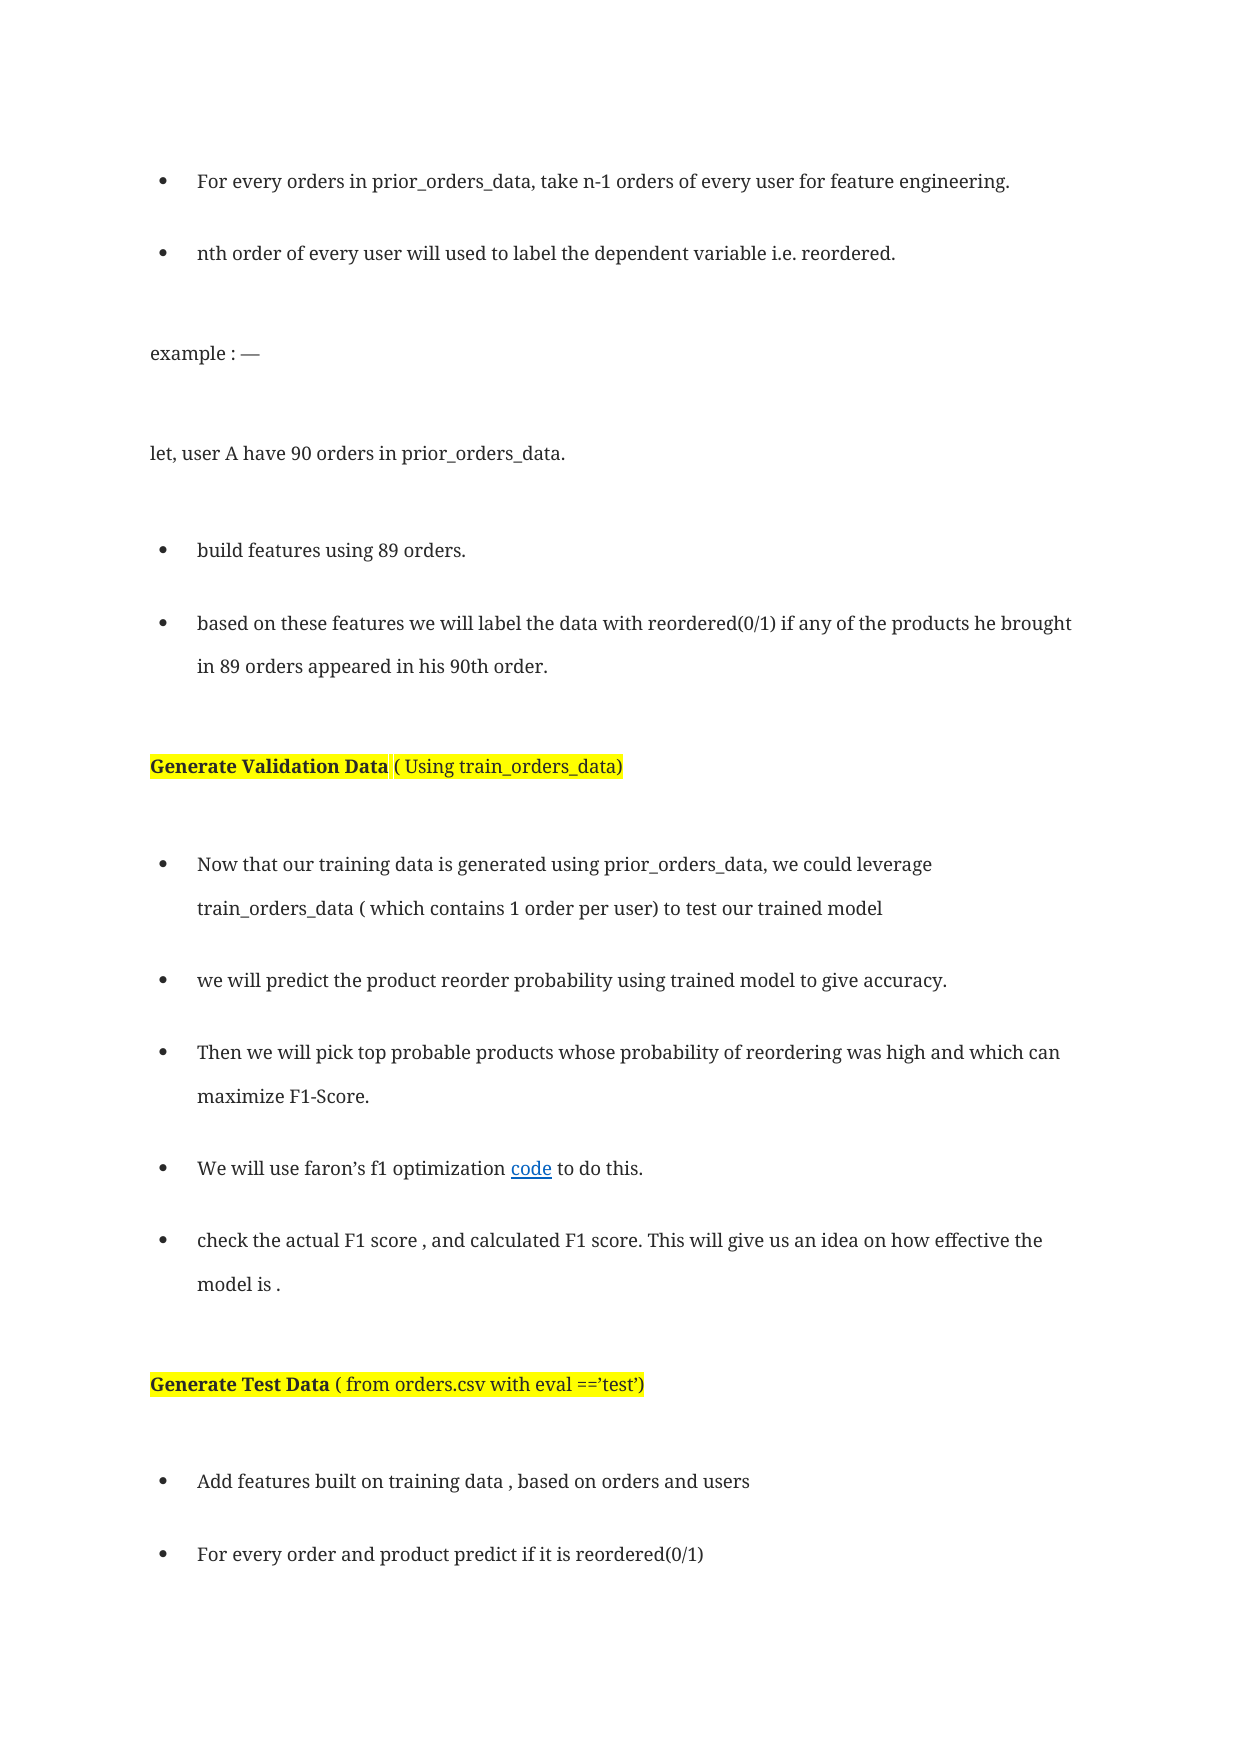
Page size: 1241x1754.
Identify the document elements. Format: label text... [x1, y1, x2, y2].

list check the actual F1 score , and calculated F1 score. This will give us an idea on how effective the model is . [159, 1209, 1090, 1297]
text Generate Test Data ( from orders.csv with eval ==’test’) [150, 1347, 1090, 1397]
text example : — [150, 316, 1090, 366]
text let, user A have 90 orders in prior_orders_data. [150, 416, 1090, 466]
list based on these features we will label the data with reordered(0/1) if any of the products he brought in 89 orders appeared in his 90th order. [159, 592, 1090, 679]
list we will predict the product reorder probability using trained model to give accuracy. [159, 949, 1090, 993]
text Generate Validation Data ( Using train_orders_data) [150, 729, 1090, 779]
list Add features built on training data , based on orders and users [159, 1451, 1090, 1494]
list Then we will pick top probable products whose probability of reordering was high and which can maximize F1-Score. [159, 1021, 1090, 1109]
list nth order of every user will used to label the dependent variable i.e. reordered. [159, 222, 1090, 266]
list We will use faron’s f1 optimization code to do this. [159, 1137, 1090, 1181]
list build features using 89 orders. [159, 519, 1090, 563]
list For every order and product predict if it is reordered(0/1) [159, 1523, 1090, 1567]
list Now that our training data is generated using prior_orders_data, we could leverage train_orders_data ( which contains 1 order per user) to test our trained model [159, 833, 1090, 920]
list For every orders in prior_orders_data, take n-1 orders of every user for feature engineering. [159, 150, 1090, 194]
